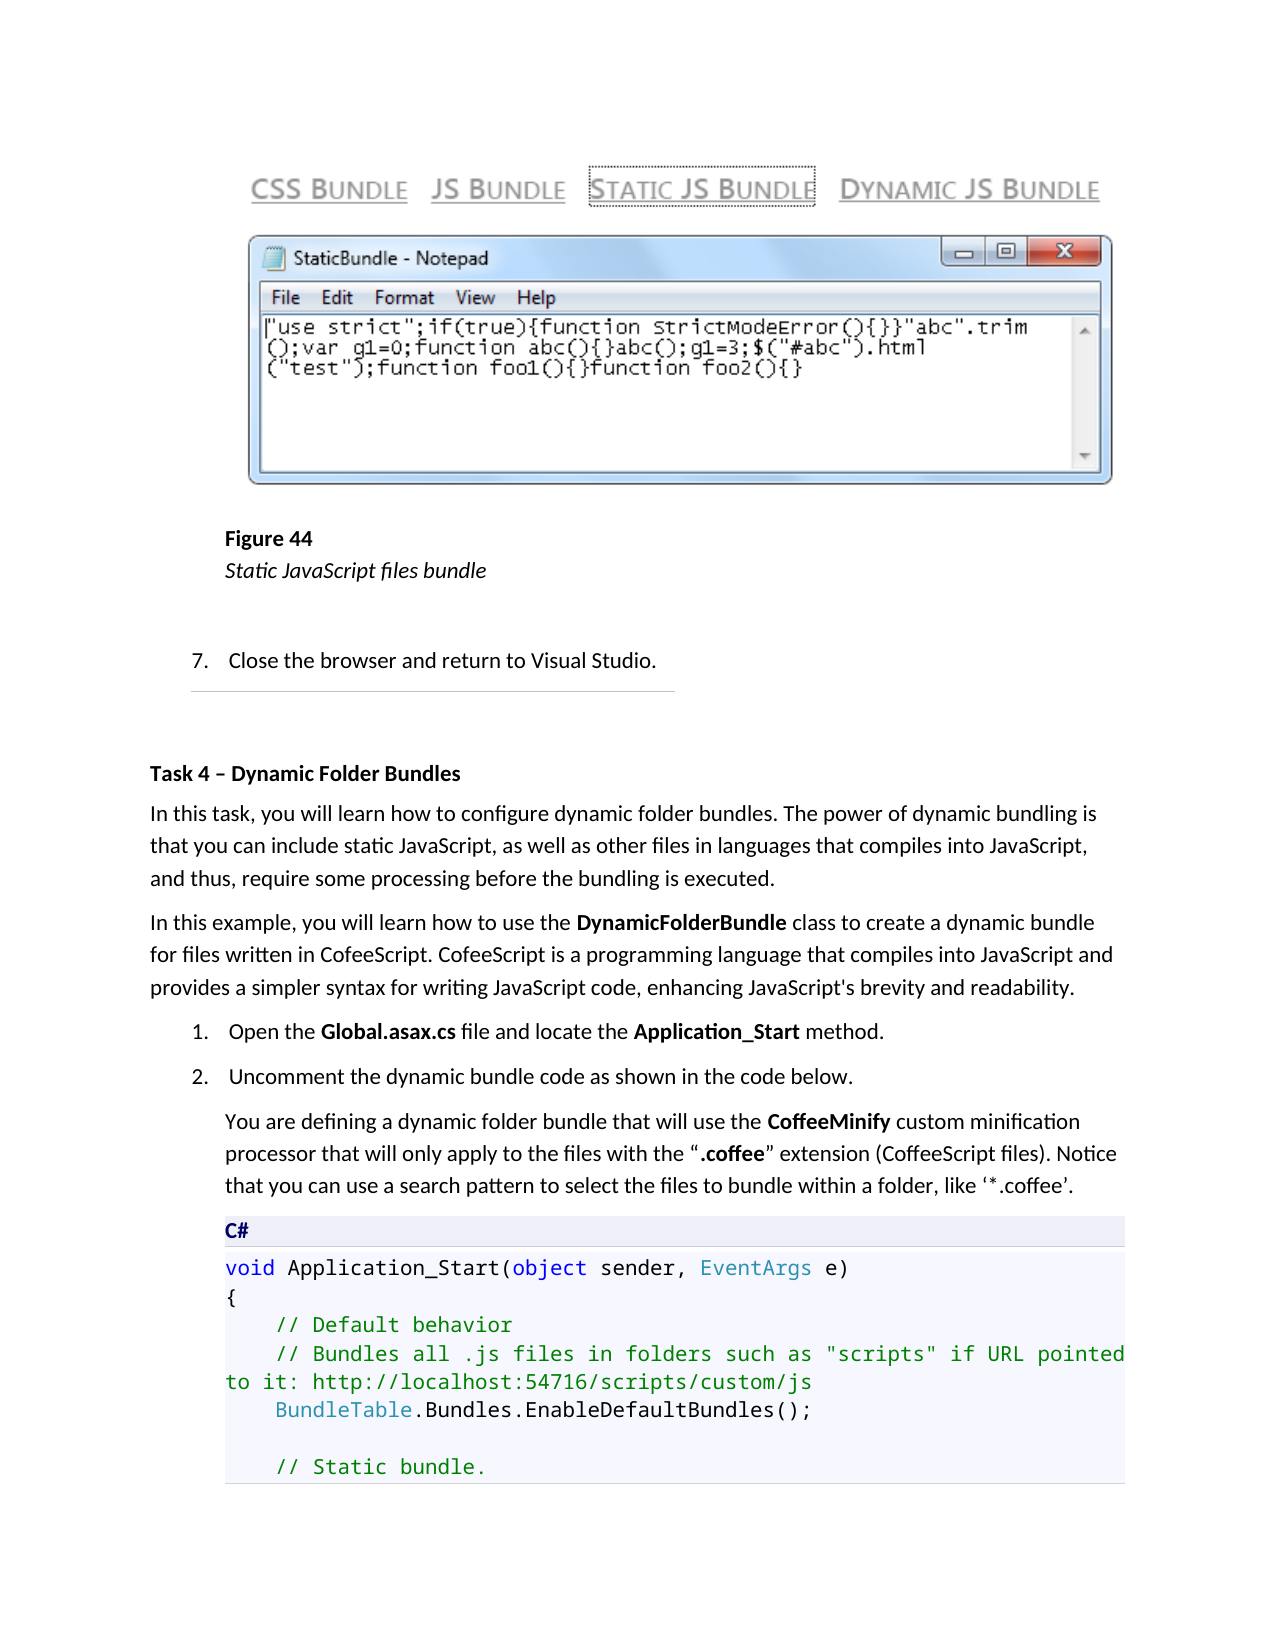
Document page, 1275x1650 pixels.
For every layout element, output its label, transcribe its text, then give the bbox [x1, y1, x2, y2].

text BundleTable.Bundles.EnableDefaultBundles(); [225, 1393, 1125, 1421]
text // Default behavior [225, 1308, 1125, 1336]
list You are defining a dynamic folder bundle that will use the CoffeeMinify custom minification processor that will only apply to the files with the “.coffee” extension (CoffeeScript files). Notice that you can use a search pattern to select the files to bundle within a folder, like ‘*.coffee’. [225, 1107, 1125, 1199]
text In this example, you will learn how to use the DynamicFolderBundle class to create a dynamic bundle for files written in CofeeScript. CofeeScript is a programming language that compiles into JavaScript and provides a simpler syntax for writing JavaScript code, enhancing JavaScript's brevity and readability. [150, 908, 1125, 1001]
picture [225, 150, 1144, 521]
text // Bundles all .js files in folders such as "scripts" if URL pointed to it: http://localhost:54716/scripts/custom/js [225, 1336, 1125, 1393]
text void Application_Start(object sender, EventArgs e) [225, 1252, 1125, 1279]
text { [225, 1279, 1125, 1308]
text // Static bundle. [225, 1450, 1125, 1483]
text C# [225, 1216, 1125, 1246]
list Open the Global.asax.cs file and locate the Application_Start method. [191, 1017, 1125, 1046]
list Uncomment the dynamic bundle code as shown in the code below. [191, 1062, 1125, 1090]
text Task 4 – Dynamic Folder Bundles [150, 759, 1125, 787]
text Static JavaScript files bundle [225, 557, 1125, 585]
list Close the browser and return to Visual Studio. [191, 646, 1125, 674]
text In this task, you will learn how to configure dynamic folder bundles. The power of dynamic bundling is that you can include static JavaScript, as well as other files in languages that compiles into JavaScript, and thus, require some processing before the bundling is executed. [150, 799, 1125, 892]
text Figure 44 [225, 524, 1125, 552]
